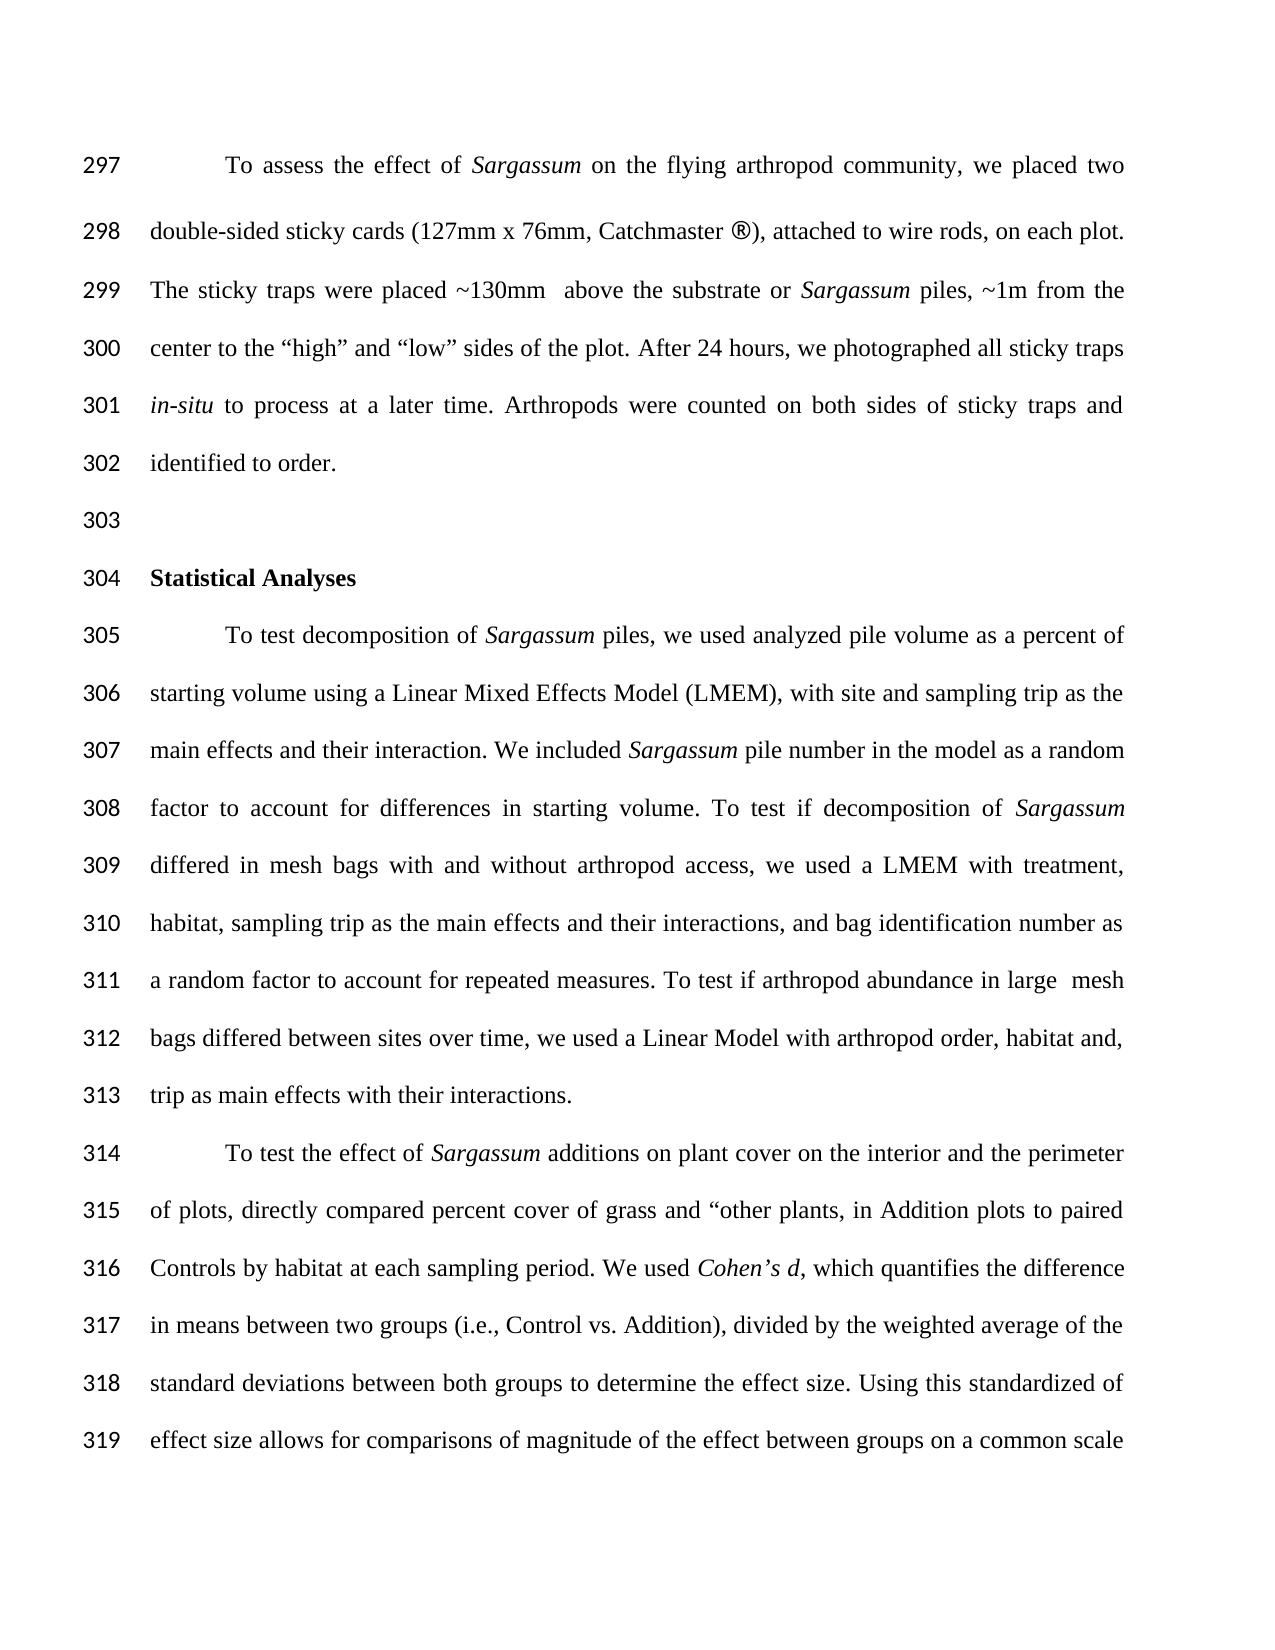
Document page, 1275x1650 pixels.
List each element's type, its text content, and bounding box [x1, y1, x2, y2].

text To test decomposition of Sargassum piles, we used analyzed pile volume as a percent of starting volume using a Linear Mixed Effects Model (LMEM), with site and sampling trip as the main effects and their interaction. We included Sargassum pile number in the model as a random factor to account for differences in starting volume. To test if decomposition of Sargassum differed in mesh bags with and without arthropod access, we used a LMEM with treatment, habitat, sampling trip as the main effects and their interactions, and bag identification number as a random factor to account for repeated measures. To test if arthropod abundance in large mesh bags differed between sites over time, we used a Linear Model with arthropod order, habitat and, trip as main effects with their interactions. [150, 621, 1125, 1109]
text Statistical Analyses [150, 563, 1125, 592]
